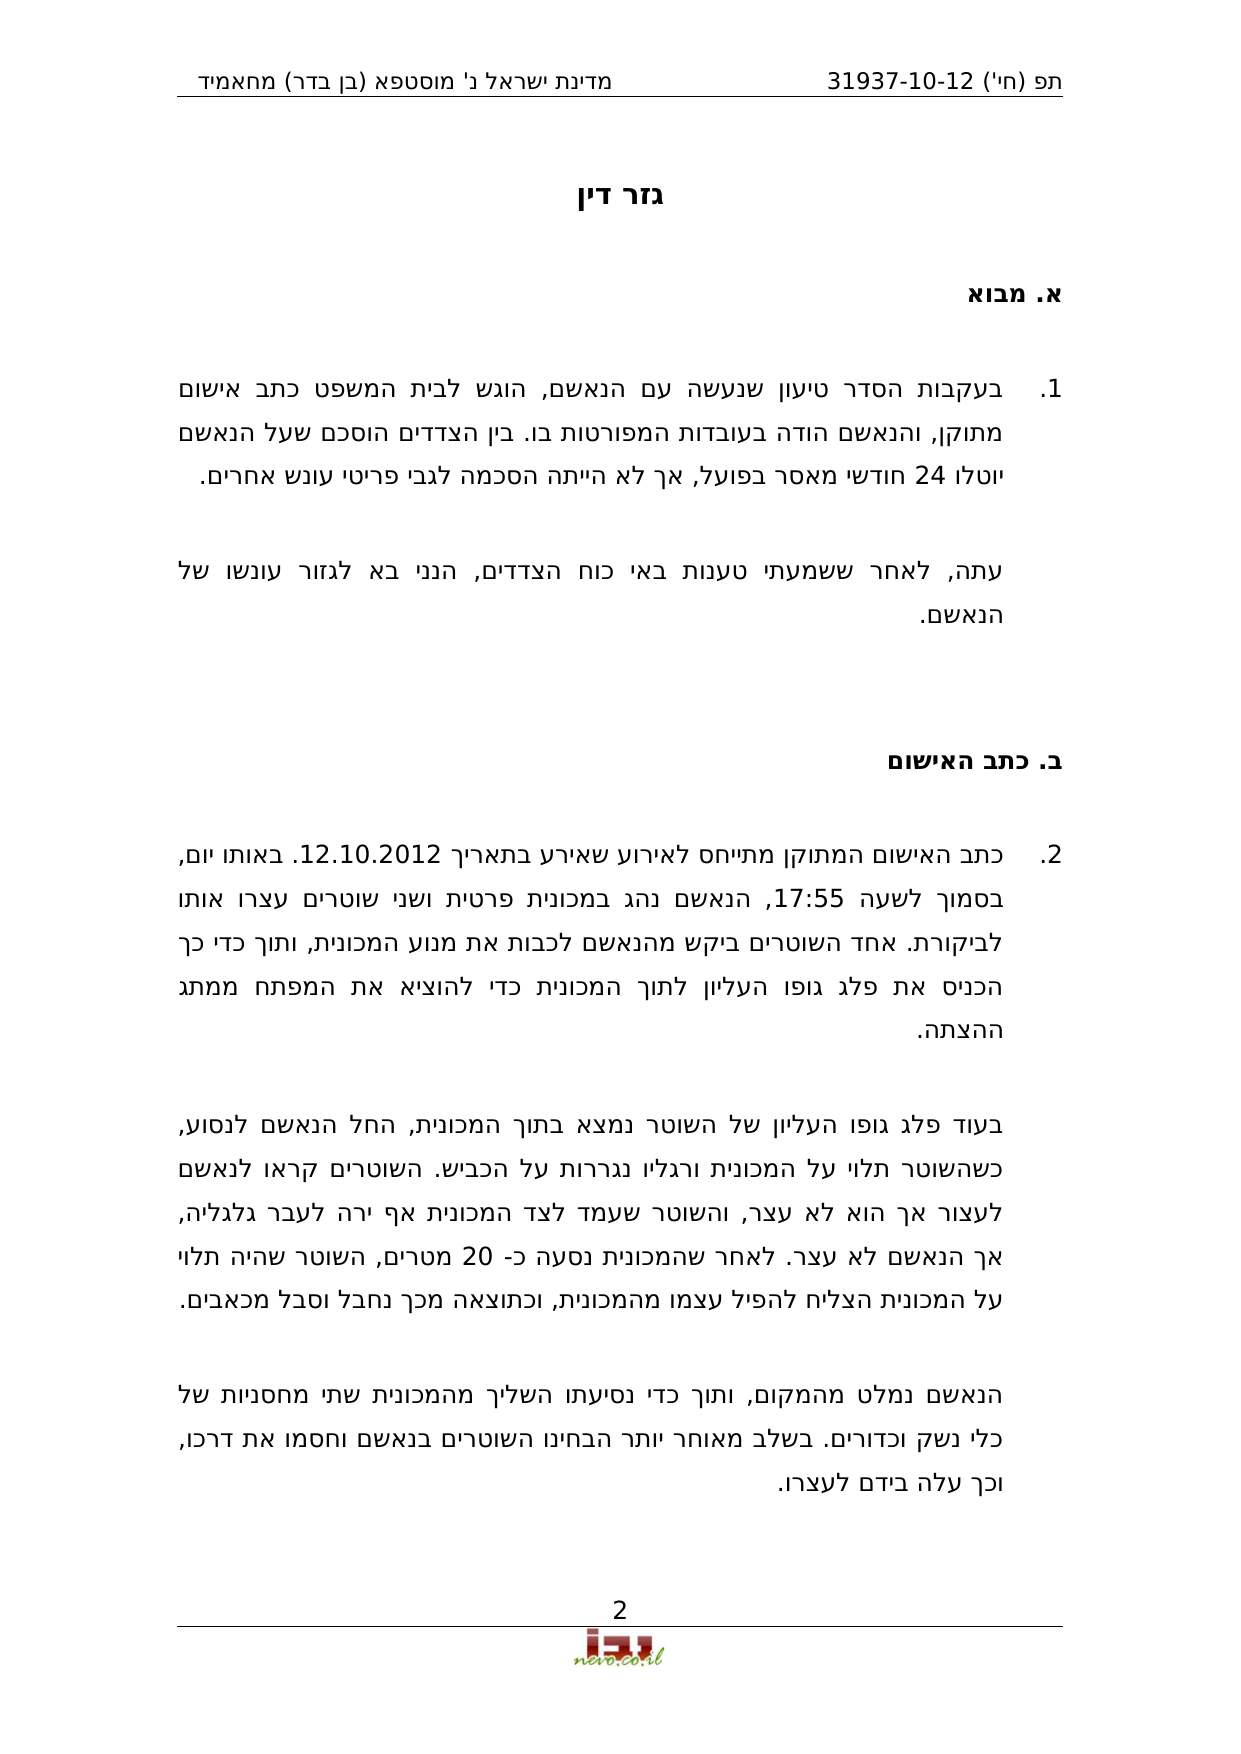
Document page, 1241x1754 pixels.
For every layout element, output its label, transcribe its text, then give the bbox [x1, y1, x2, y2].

text בעוד פלג גופו העליון של השוטר נמצא בתוך המכונית, החל הנאשם לנסוע, כשהשוטר תלוי על המכונית ורגליו נגררות על הכביש. השוטרים קראו לנאשם לעצור אך הוא לא עצר, והשוטר שעמד לצד המכונית אף ירה לעבר גלגליה, אך הנאשם לא עצר. לאחר שהמכונית נסעה כ- 20 מטרים, השוטר שהיה תלוי על המכונית הצליח להפיל עצמו מהמכונית, וכתוצאה מכך נחבל וסבל מכאבים. [177, 1110, 1063, 1314]
text הנאשם נמלט מהמקום, ותוך כדי נסיעתו השליך מהמכונית שתי מחסניות של כלי נשק וכדורים. בשלב מאוחר יותר הבחינו השוטרים בנאשם וחסמו את דרכו, וכך עלה בידם לעצרו. [177, 1380, 1063, 1497]
text 2. כתב האישום המתוקן מתייחס לאירוע שאירע בתאריך 12.10.2012. באותו יום, בסמוך לשעה 17:55, הנאשם נהג במכונית פרטית ושני שוטרים עצרו אותו לביקורת. אחד השוטרים ביקש מהנאשם לכבות את מנוע המכונית, ותוך כדי כך הכניס את פלג גופו העליון לתוך המכונית כדי להוציא את המפתח ממתג ההצתה. [177, 841, 1063, 1045]
text א. מבוא [177, 279, 1063, 308]
text גזר דין [177, 177, 1063, 211]
picture [574, 1628, 666, 1667]
text 1. בעקבות הסדר טיעון שנעשה עם הנאשם, הוגש לבית המשפט כתב אישום מתוקן, והנאשם הודה בעובדות המפורטות בו. בין הצדדים הוסכם שעל הנאשם יוטלו 24 חודשי מאסר בפועל, אך לא הייתה הסכמה לגבי פריטי עונש אחרים. [177, 374, 1063, 491]
text עתה, לאחר ששמעתי טענות באי כוח הצדדים, הנני בא לגזור עונשו של הנאשם. [177, 556, 1063, 629]
text ב. כתב האישום [177, 746, 1063, 775]
